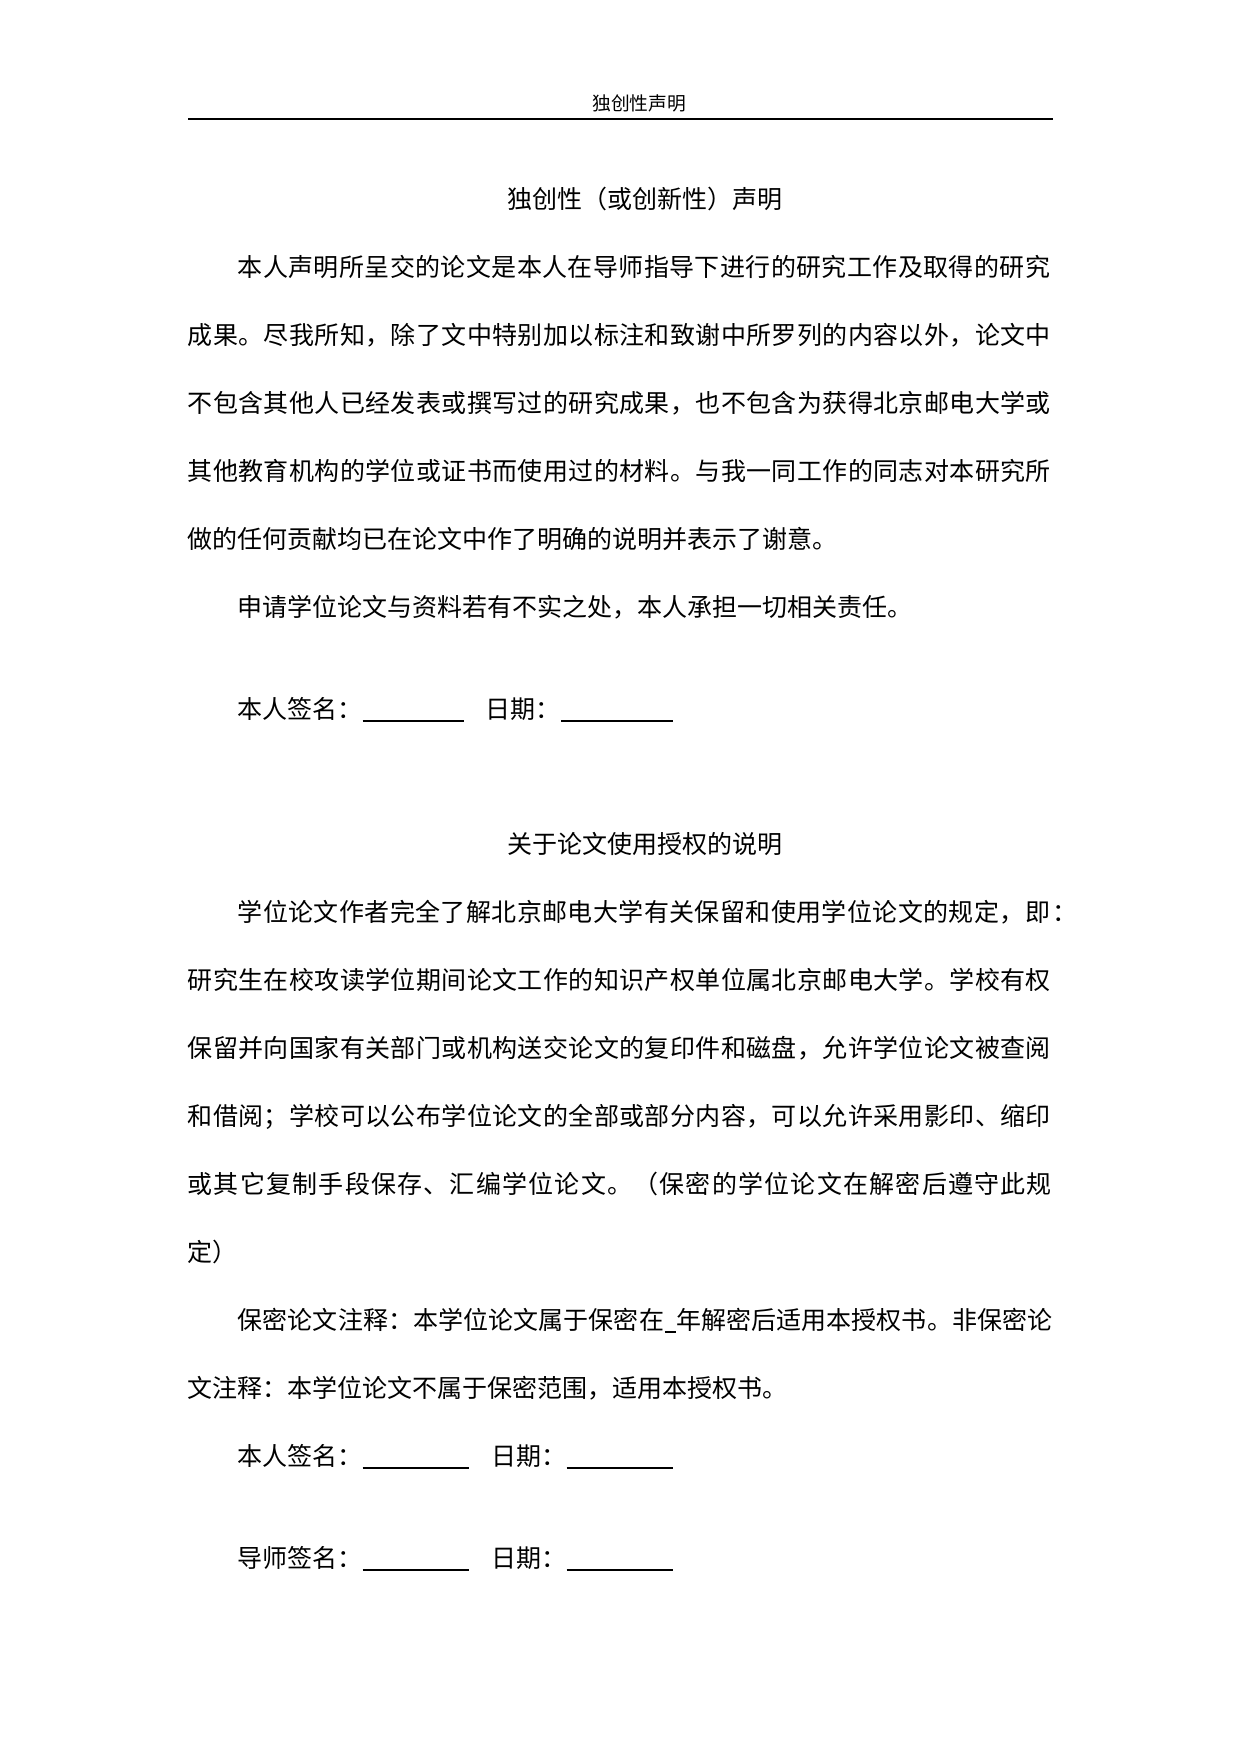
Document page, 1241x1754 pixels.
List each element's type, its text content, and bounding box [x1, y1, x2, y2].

text 本人签名： 日期： [187, 673, 1053, 741]
text 保密论文注释：本学位论文属于保密在 年解密后适用本授权书。非保密论文注释：本学位论文不属于保密范围，适用本授权书。 [187, 1284, 1053, 1420]
text 本人声明所呈交的论文是本人在导师指导下进行的研究工作及取得的研究成果。尽我所知，除了文中特别加以标注和致谢中所罗列的内容以外，论文中不包含其他人已经发表或撰写过的研究成果，也不包含为获得北京邮电大学或其他教育机构的学位或证书而使用过的材料。与我一同工作的同志对本研究所做的任何贡献均已在论文中作了明确的说明并表示了谢意。 [187, 232, 1053, 571]
text 关于论文使用授权的说明 [187, 809, 1053, 877]
text 独创性（或创新性）声明 [187, 164, 1053, 232]
text 申请学位论文与资料若有不实之处，本人承担一切相关责任。 [187, 571, 1053, 639]
text 本人签名： 日期： [187, 1420, 1053, 1488]
text 导师签名： 日期： [187, 1522, 1053, 1590]
text 学位论文作者完全了解北京邮电大学有关保留和使用学位论文的规定，即：研究生在校攻读学位期间论文工作的知识产权单位属北京邮电大学。学校有权保留并向国家有关部门或机构送交论文的复印件和磁盘，允许学位论文被查阅和借阅；学校可以公布学位论文的全部或部分内容，可以允许采用影印、缩印或其它复制手段保存、汇编学位论文。（保密的学位论文在解密后遵守此规定） [187, 877, 1053, 1284]
